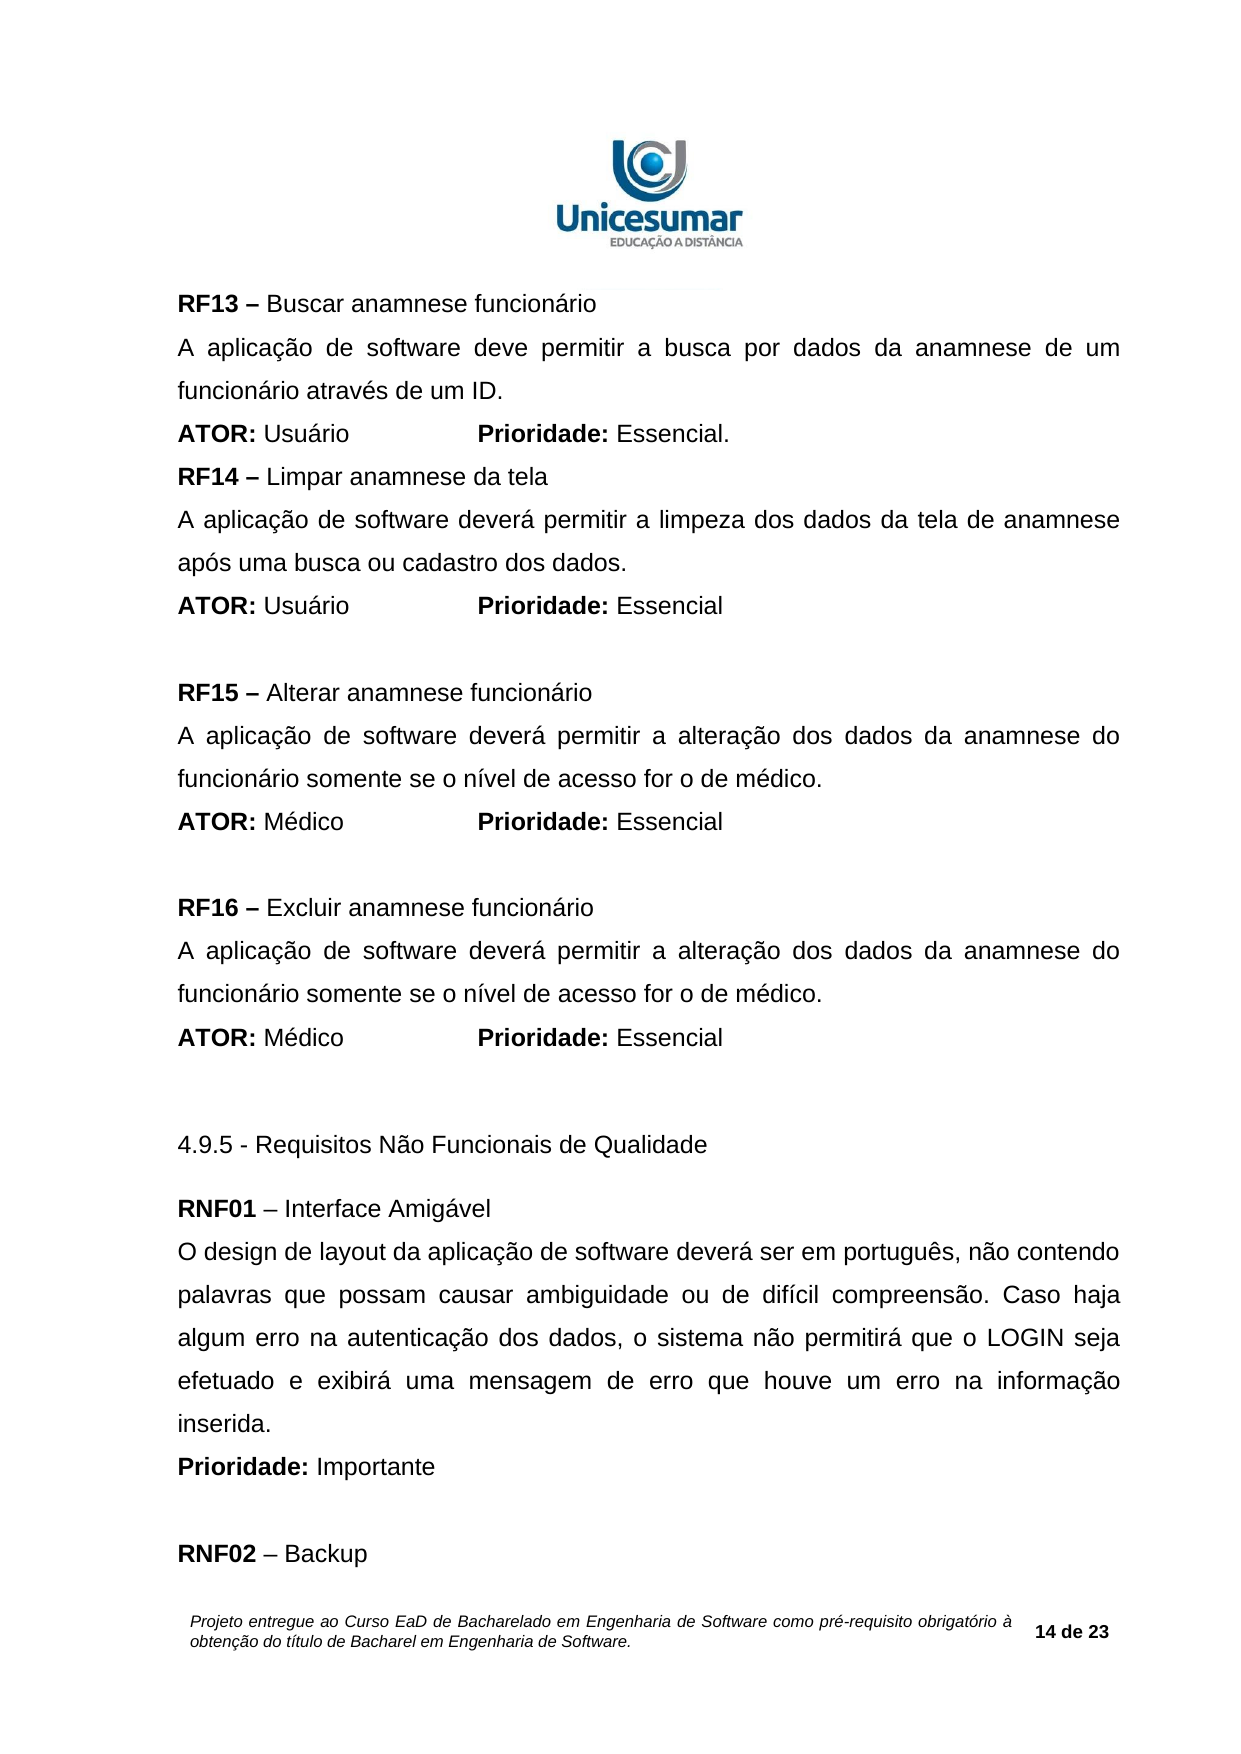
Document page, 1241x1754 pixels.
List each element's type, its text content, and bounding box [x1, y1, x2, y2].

text A aplicação de software deverá permitir a limpeza dos dados da tela de anamnese após uma busca ou cadastro dos dados. [177, 505, 1122, 577]
text ATOR: Médico Prioridade: Essencial [177, 807, 1122, 836]
text ATOR: Usuário Prioridade: Essencial [177, 591, 1122, 620]
text RF16 – Excluir anamnese funcionário [177, 893, 1122, 922]
picture [528, 73, 771, 290]
text Prioridade: Importante [177, 1452, 1122, 1481]
text RF15 – Alterar anamnese funcionário [177, 678, 1122, 706]
text RF14 – Limpar anamnese da tela [177, 462, 1122, 491]
text RF13 – Buscar anamnese funcionário [177, 289, 1122, 318]
text A aplicação de software deverá permitir a alteração dos dados da anamnese do funcionário somente se o nível de acesso for o de médico. [177, 936, 1122, 1008]
text ATOR: Usuário Prioridade: Essencial. [177, 419, 1122, 448]
text O design de layout da aplicação de software deverá ser em português, não contendo palavras que possam causar ambiguidade ou de difícil compreensão. Caso haja algum erro na autenticação dos dados, o sistema não permitirá que o LOGIN seja efetuado e exibirá uma mensagem de erro que houve um erro na informação inserida. [177, 1237, 1122, 1438]
text 4.9.5 - Requisitos Não Funcionais de Qualidade [177, 1130, 1122, 1158]
text ATOR: Médico Prioridade: Essencial [177, 1023, 1122, 1051]
text A aplicação de software deverá permitir a alteração dos dados da anamnese do funcionário somente se o nível de acesso for o de médico. [177, 721, 1122, 793]
text RNF02 – Backup [177, 1539, 1122, 1567]
text RNF01 – Interface Amigável [177, 1194, 1122, 1222]
text A aplicação de software deve permitir a busca por dados da anamnese de um funcionário através de um ID. [177, 333, 1122, 404]
